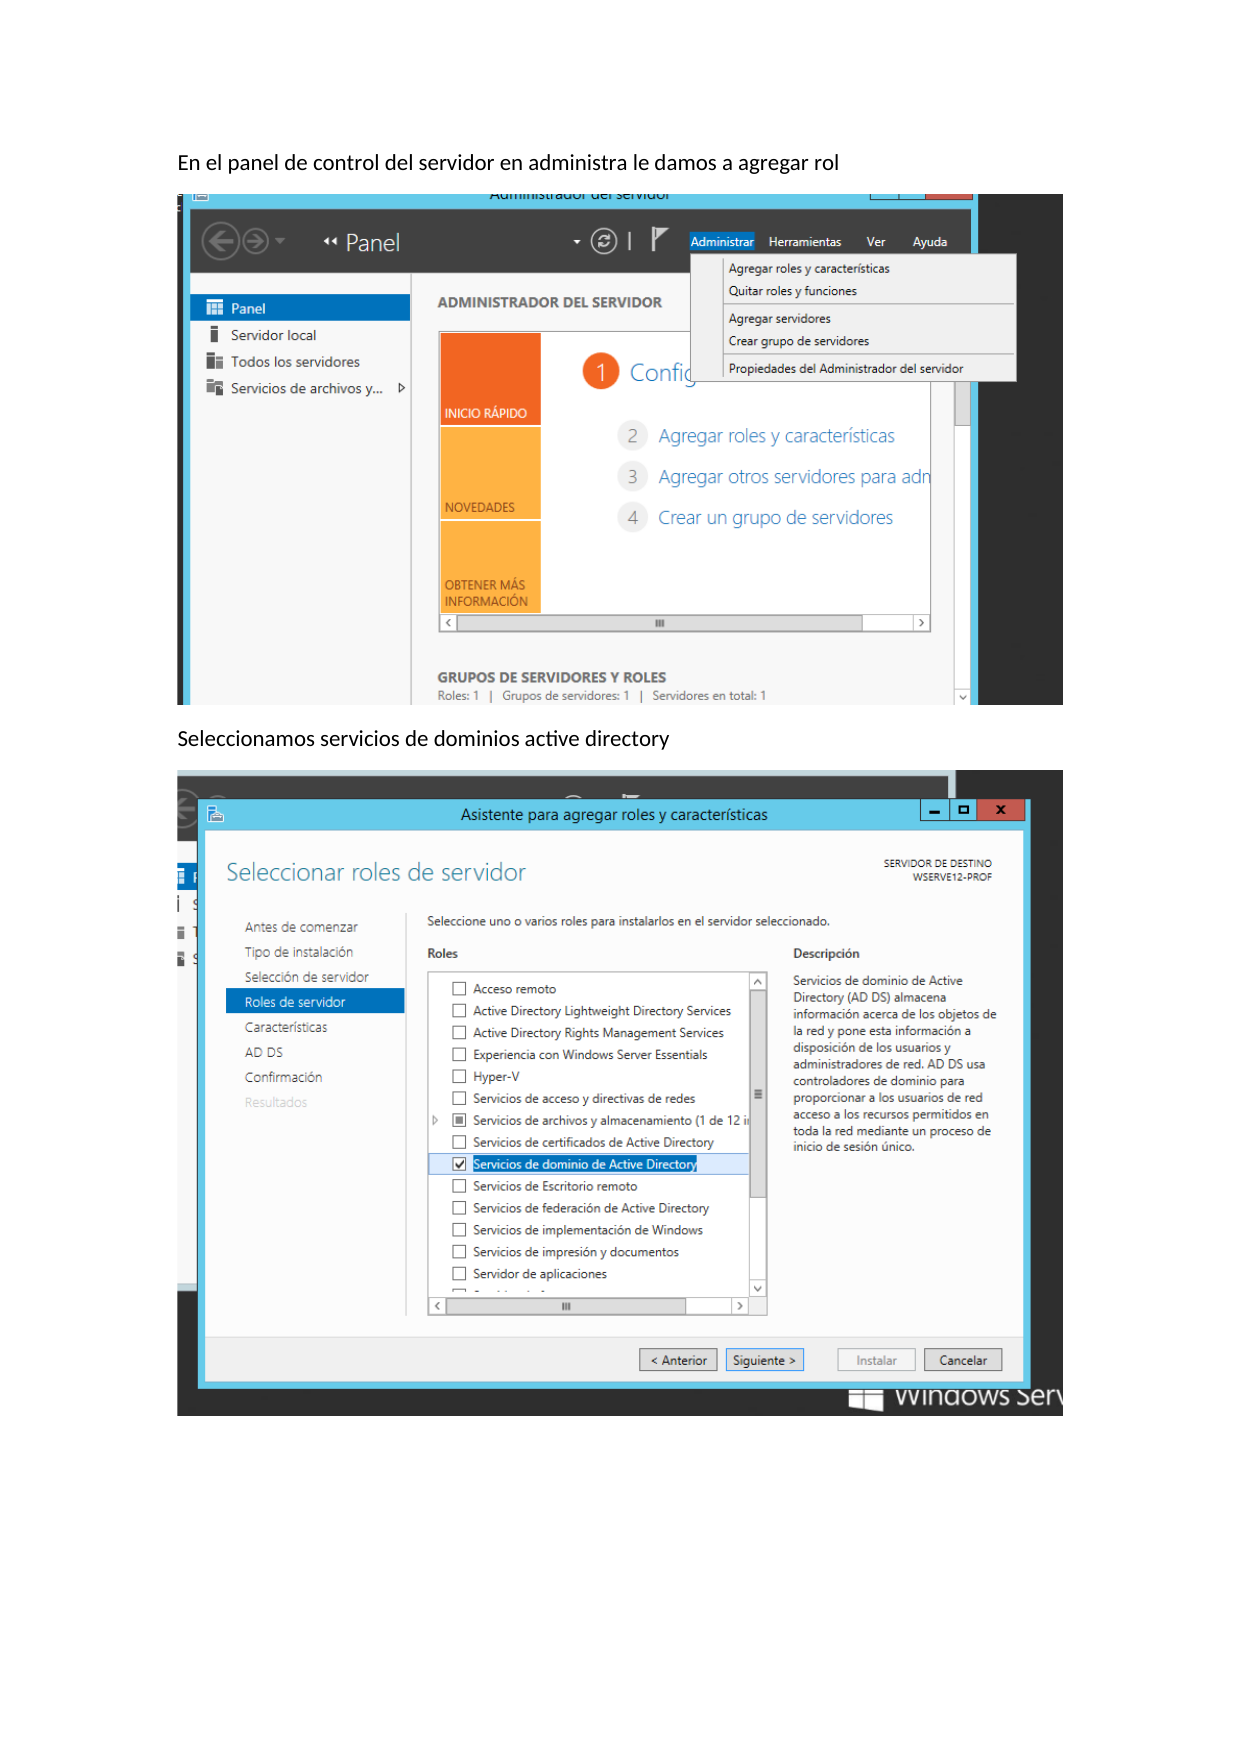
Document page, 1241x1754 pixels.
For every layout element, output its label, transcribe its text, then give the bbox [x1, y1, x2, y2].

picture [177, 770, 1063, 1416]
text En el panel de control del servidor en administra le damos a agregar rol [177, 148, 1063, 176]
text Seleccionamos servicios de dominios active directory [177, 724, 1063, 752]
picture [177, 194, 1063, 705]
